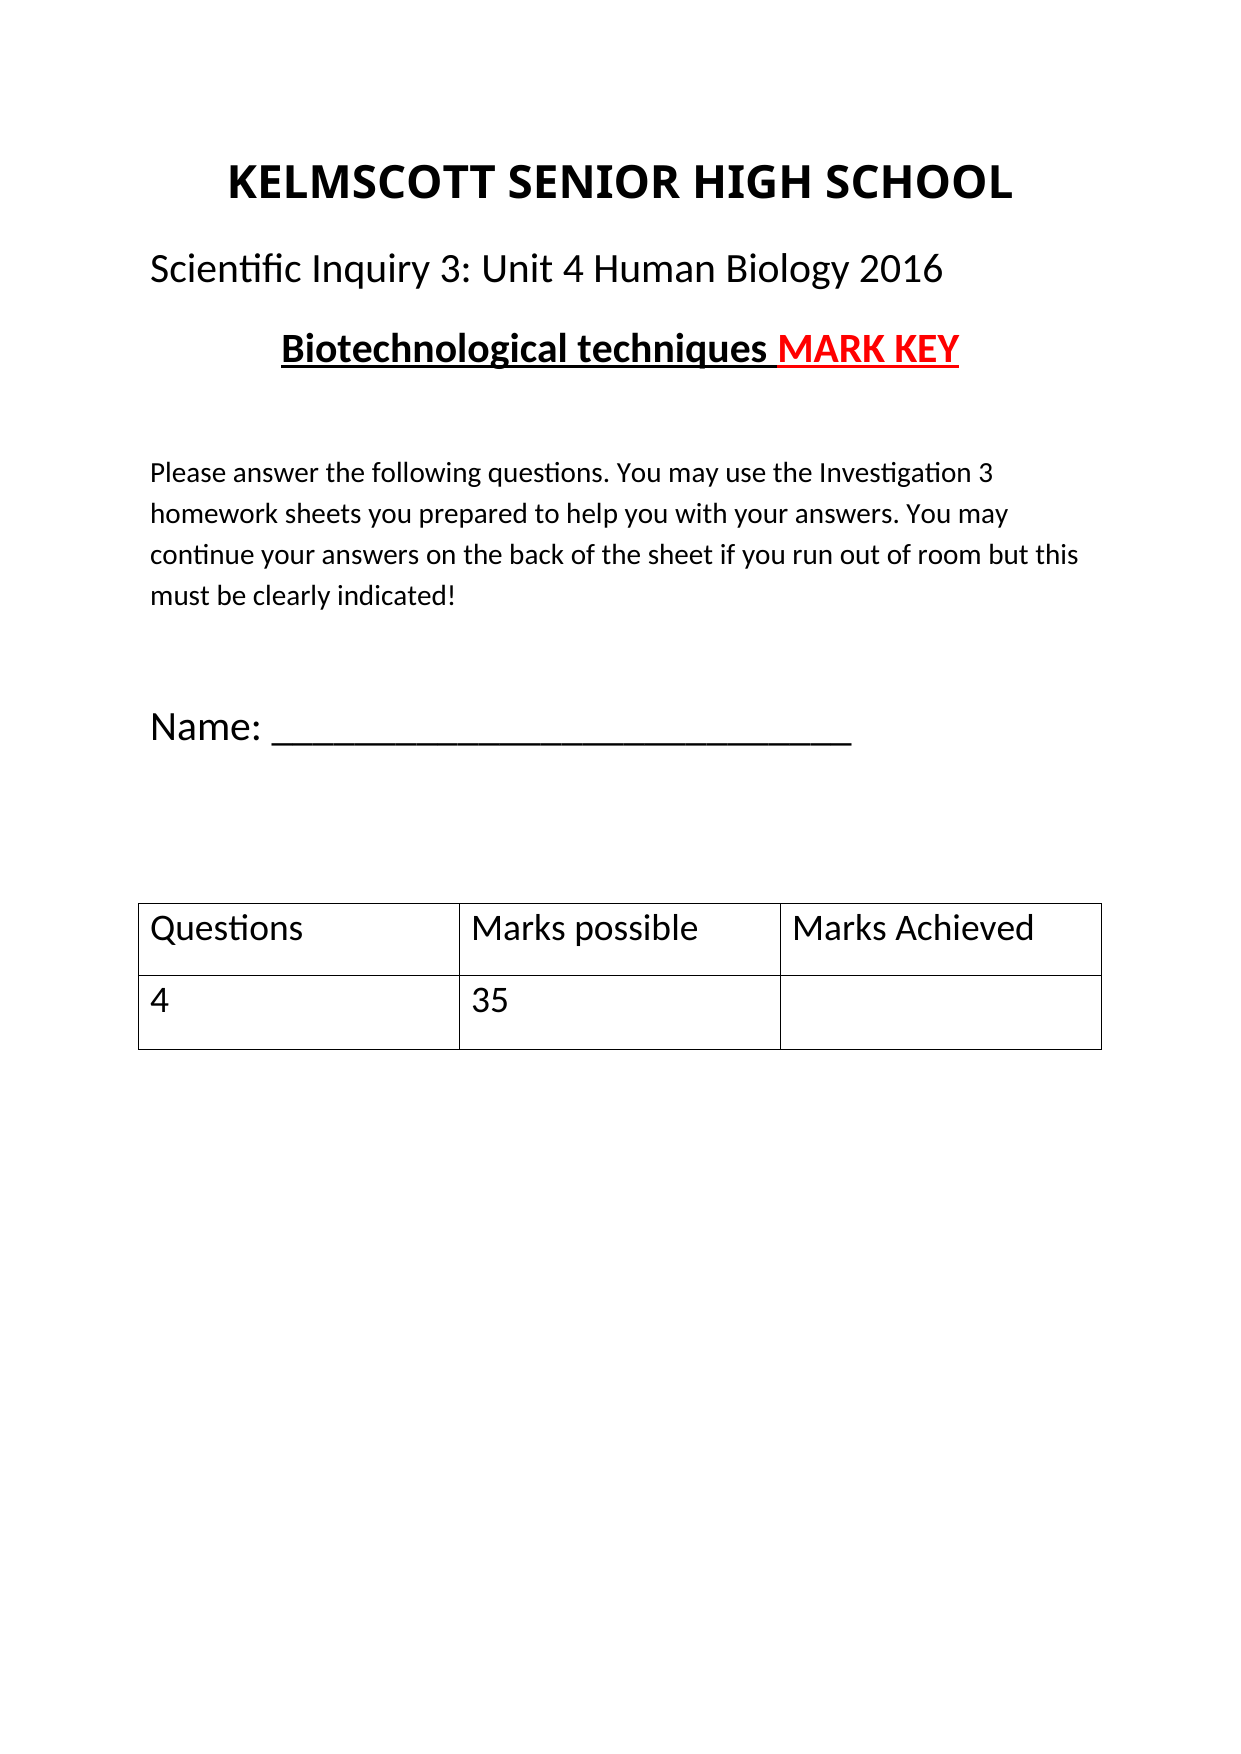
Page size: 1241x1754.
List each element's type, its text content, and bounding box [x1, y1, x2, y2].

text Please answer the following questions. You may use the Investigation 3 homework sheets you prepared to help you with your answers. You may continue your answers on the back of the sheet if you run out of room but this must be clearly indicated! [150, 454, 1090, 612]
table_cell 4 [139, 976, 459, 1049]
table_header Questions [139, 904, 459, 975]
table_header Marks possible [460, 904, 780, 975]
text KELMSCOTT SENIOR HIGH SCHOOL [150, 150, 1090, 212]
text Biotechnological techniques MARK KEY [150, 322, 1090, 373]
table_cell [781, 976, 1101, 1049]
text Name: ____________________________ [150, 700, 1090, 751]
table_cell 35 [460, 976, 780, 1049]
text Scientific Inquiry 3: Unit 4 Human Biology 2016 [150, 242, 1090, 293]
table_header Marks Achieved [781, 904, 1101, 975]
